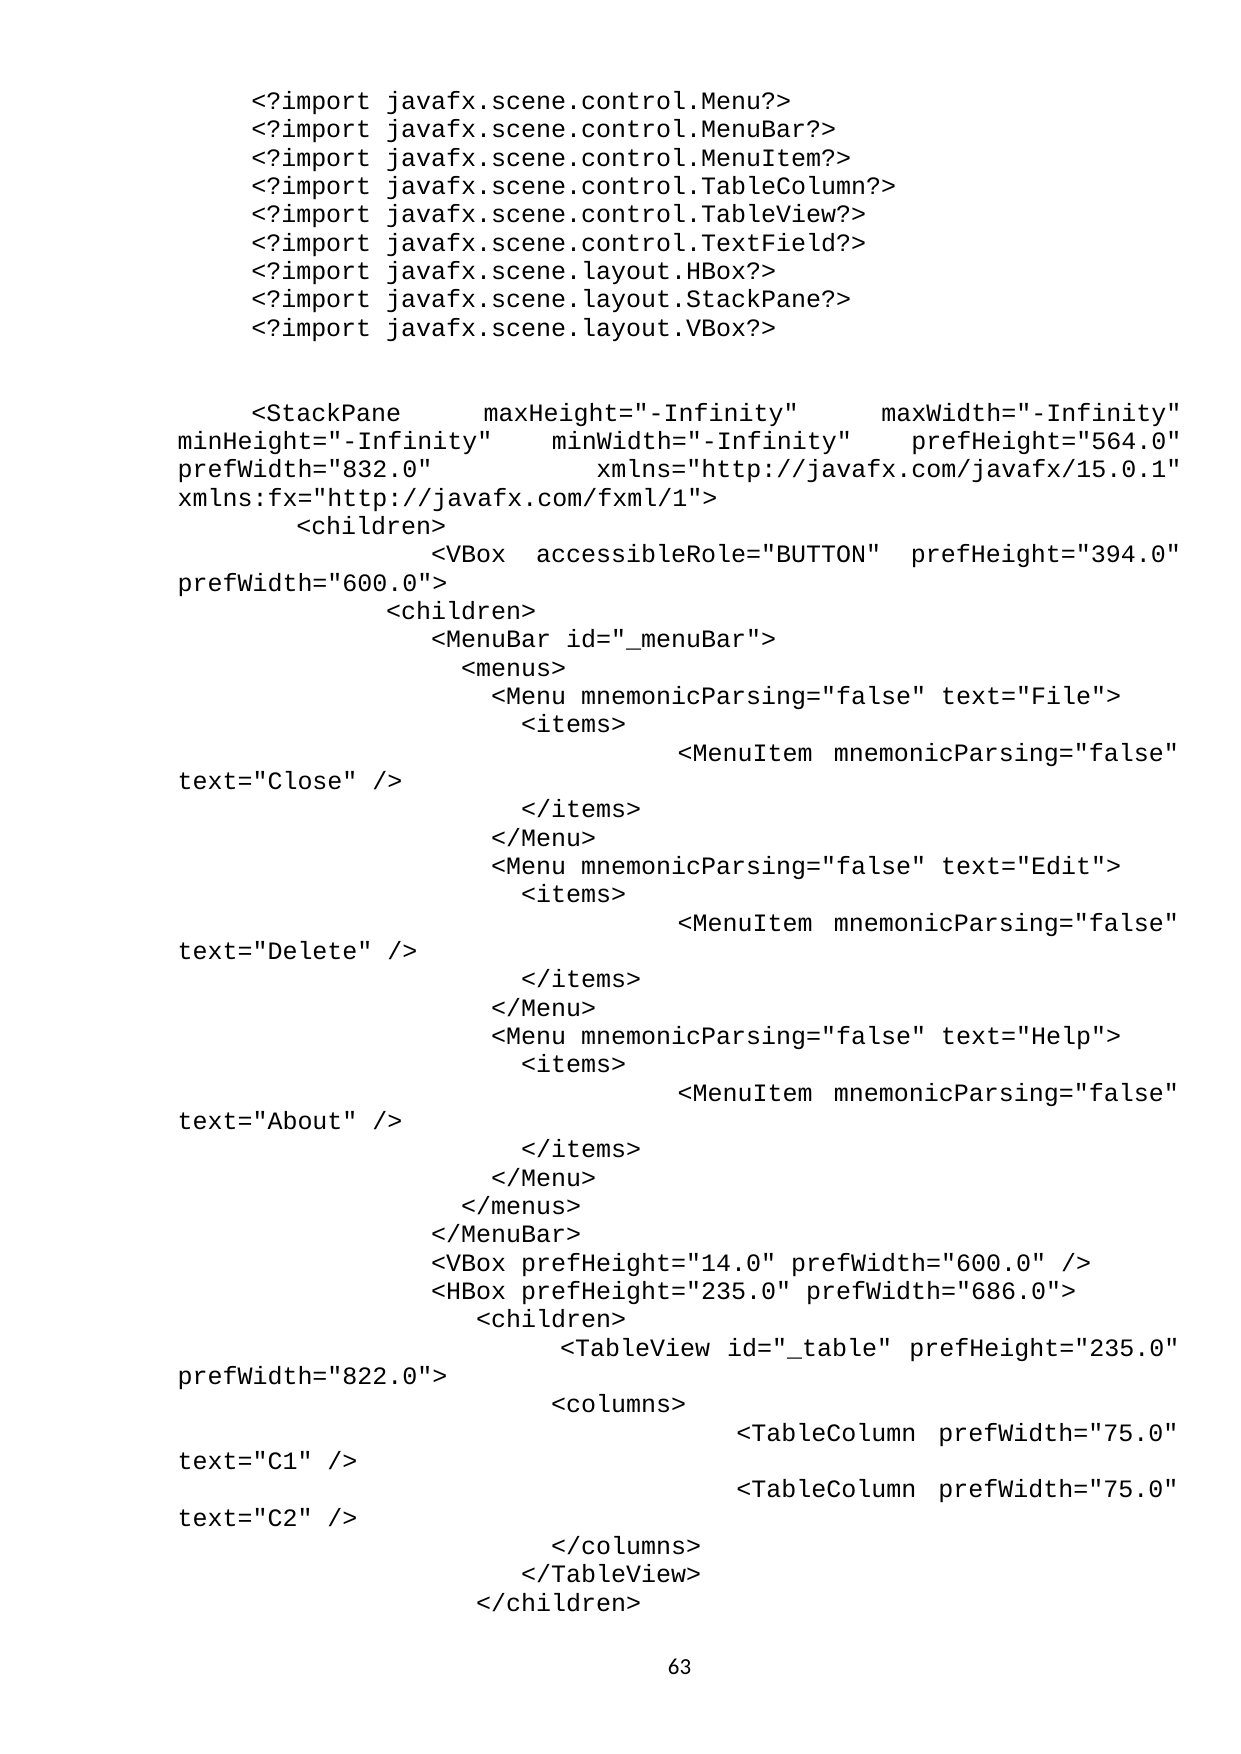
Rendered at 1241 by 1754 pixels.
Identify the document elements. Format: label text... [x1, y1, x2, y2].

text <VBox prefHeight="14.0" prefWidth="600.0" /> [177, 1250, 1181, 1279]
text <TableView id="_table" prefHeight="235.0" prefWidth="822.0"> [177, 1335, 1181, 1392]
text <items> [177, 712, 1181, 740]
text <VBox accessibleRole="BUTTON" prefHeight="394.0" prefWidth="600.0"> [177, 542, 1181, 599]
text <?import javafx.scene.layout.VBox?> [177, 315, 1181, 344]
text <MenuItem mnemonicParsing="false" text="About" /> [177, 1080, 1181, 1137]
text <MenuItem mnemonicParsing="false" text="Close" /> [177, 740, 1181, 797]
text <children> [177, 514, 1181, 542]
text <TableColumn prefWidth="75.0" text="C2" /> [177, 1477, 1181, 1534]
text </Menu> [177, 1165, 1181, 1194]
text </children> [177, 1590, 1181, 1619]
text <menus> [177, 655, 1181, 684]
text <TableColumn prefWidth="75.0" text="C1" /> [177, 1420, 1181, 1477]
text <?import javafx.scene.layout.StackPane?> [177, 287, 1181, 315]
text <MenuBar id="_menuBar"> [177, 627, 1181, 655]
text </columns> [177, 1534, 1181, 1562]
text <children> [177, 599, 1181, 627]
text <?import javafx.scene.control.Menu?> [177, 89, 1181, 117]
text </MenuBar> [177, 1222, 1181, 1250]
text <?import javafx.scene.control.TextField?> [177, 230, 1181, 259]
text </TableView> [177, 1562, 1181, 1590]
text <children> [177, 1307, 1181, 1335]
text <items> [177, 1052, 1181, 1080]
text <Menu mnemonicParsing="false" text="Help"> [177, 1024, 1181, 1052]
text <HBox prefHeight="235.0" prefWidth="686.0"> [177, 1279, 1181, 1307]
text <?import javafx.scene.control.TableView?> [177, 202, 1181, 230]
text <items> [177, 882, 1181, 910]
text <MenuItem mnemonicParsing="false" text="Delete" /> [177, 910, 1181, 967]
text </menus> [177, 1194, 1181, 1222]
text <Menu mnemonicParsing="false" text="File"> [177, 684, 1181, 712]
text </items> [177, 1137, 1181, 1165]
text </Menu> [177, 825, 1181, 854]
text </items> [177, 797, 1181, 825]
text <Menu mnemonicParsing="false" text="Edit"> [177, 854, 1181, 882]
text <?import javafx.scene.control.MenuItem?> [177, 145, 1181, 174]
text <StackPane maxHeight="-Infinity" maxWidth="-Infinity" minHeight="-Infinity" minWidth="-Infinity" prefHeight="564.0" prefWidth="832.0" xmlns="http://javafx.com/javafx/15.0.1" xmlns:fx="http://javafx.com/fxml/1"> [177, 400, 1181, 514]
text <?import javafx.scene.control.MenuBar?> [177, 117, 1181, 145]
text </Menu> [177, 995, 1181, 1024]
text <?import javafx.scene.layout.HBox?> [177, 259, 1181, 287]
text </items> [177, 967, 1181, 995]
text <?import javafx.scene.control.TableColumn?> [177, 174, 1181, 202]
text <columns> [177, 1392, 1181, 1420]
